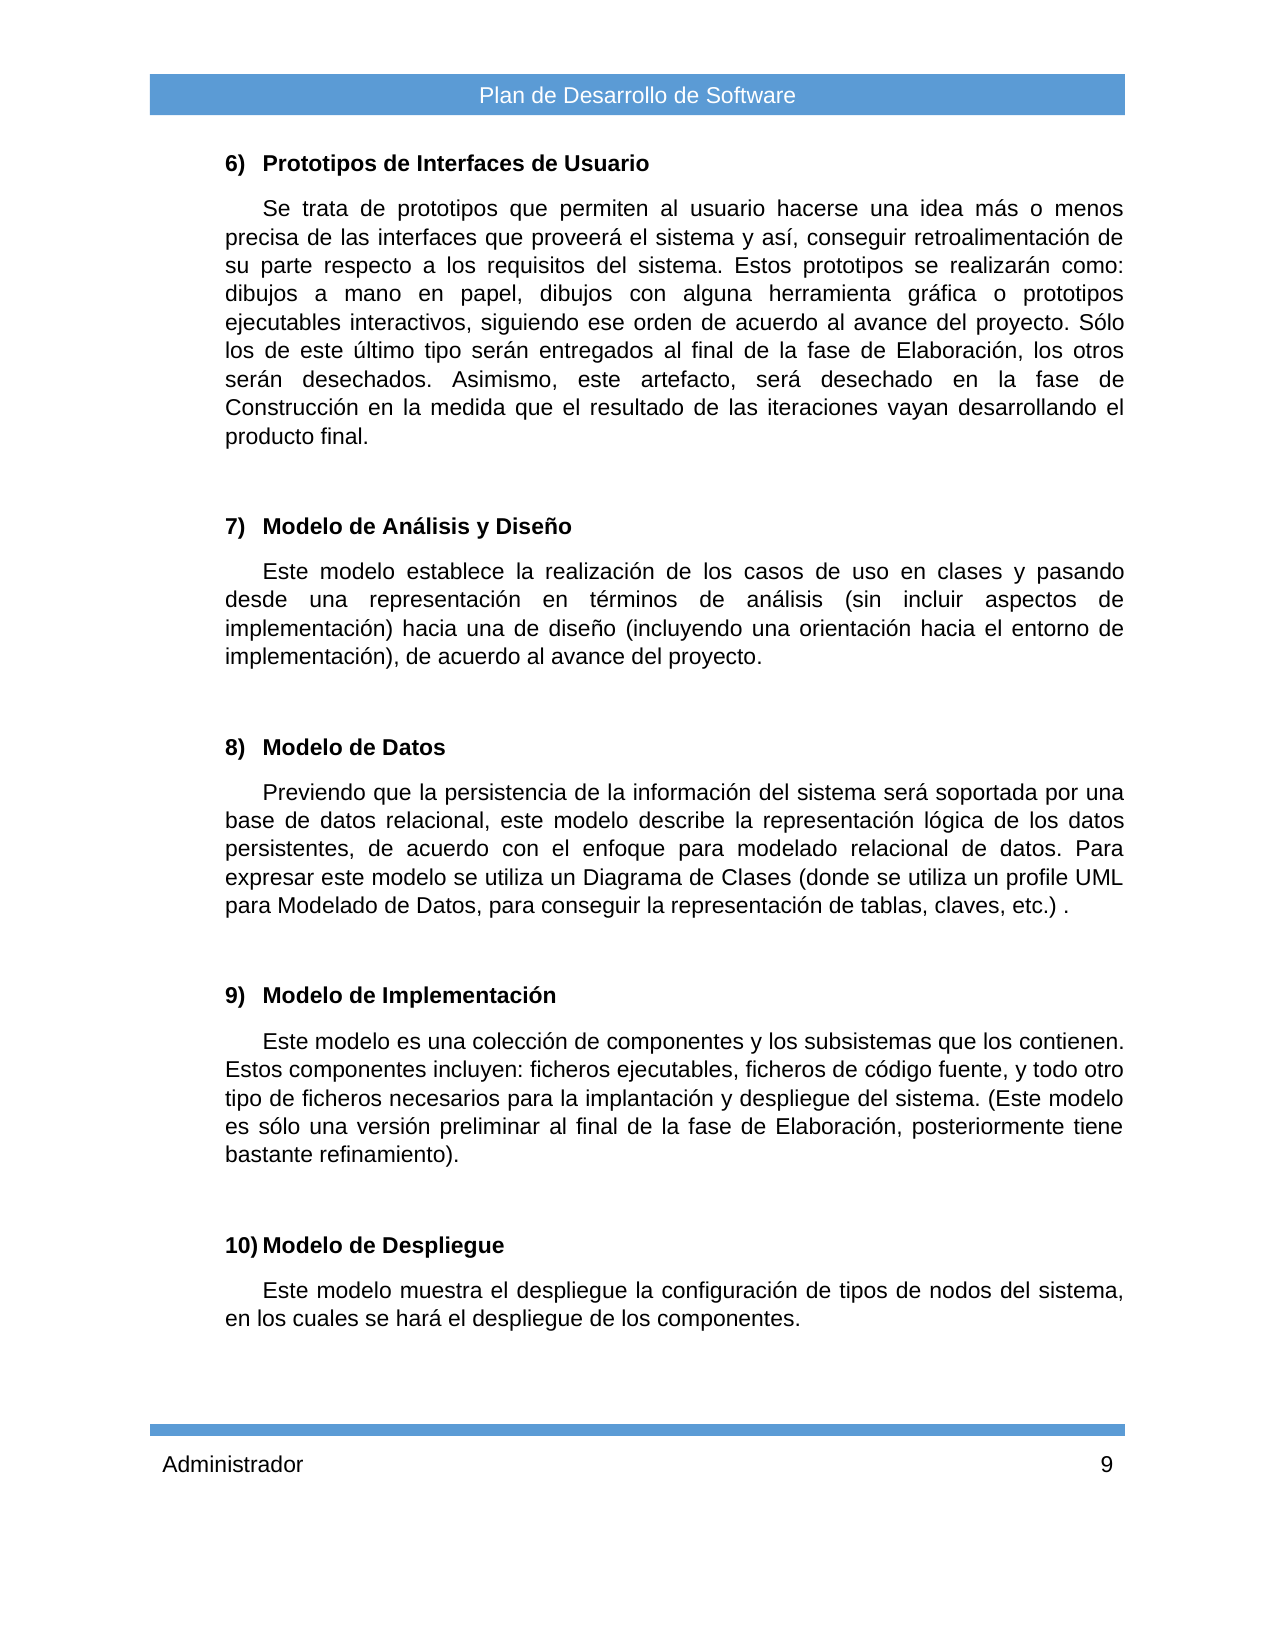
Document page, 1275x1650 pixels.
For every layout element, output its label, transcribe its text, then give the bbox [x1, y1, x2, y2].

list Modelo de Datos [225, 733, 1125, 760]
text Este modelo es una colección de componentes y los subsistemas que los contienen. Estos componentes incluyen: ficheros ejecutables, ficheros de código fuente, y todo otro tipo de ficheros necesarios para la implantación y despliegue del sistema. (Este modelo es sólo una versión preliminar al final de la fase de Elaboración, posteriormente tiene bastante refinamiento). [225, 1028, 1125, 1168]
list Modelo de Despliegue [225, 1232, 1125, 1258]
text Se trata de prototipos que permiten al usuario hacerse una idea más o menos precisa de las interfaces que proveerá el sistema y así, conseguir retroalimentación de su parte respecto a los requisitos del sistema. Estos prototipos se realizarán como: dibujos a mano en papel, dibujos con alguna herramienta gráfica o prototipos ejecutables interactivos, siguiendo ese orden de acuerdo al avance del proyecto. Sólo los de este último tipo serán entregados al final de la fase de Elaboración, los otros serán desechados. Asimismo, este artefacto, será desechado en la fase de Construcción en la medida que el resultado de las iteraciones vayan desarrollando el producto final. [225, 195, 1125, 449]
list Modelo de Implementación [225, 982, 1125, 1009]
list Modelo de Análisis y Diseño [225, 513, 1125, 539]
text Este modelo establece la realización de los casos de uso en clases y pasando desde una representación en términos de análisis (sin incluir aspectos de implementación) hacia una de diseño (incluyendo una orientación hacia el entorno de implementación), de acuerdo al avance del proyecto. [225, 558, 1125, 669]
text Este modelo muestra el despliegue la configuración de tipos de nodos del sistema, en los cuales se hará el despliegue de los componentes. [225, 1277, 1125, 1331]
text Previendo que la persistencia de la información del sistema será soportada por una base de datos relacional, este modelo describe la representación lógica de los datos persistentes, de acuerdo con el enfoque para modelado relacional de datos. Para expresar este modelo se utiliza un Diagrama de Clases (donde se utiliza un profile UML para Modelado de Datos, para conseguir la representación de tablas, claves, etc.) . [225, 778, 1125, 919]
list Prototipos de Interfaces de Usuario [225, 150, 1125, 176]
